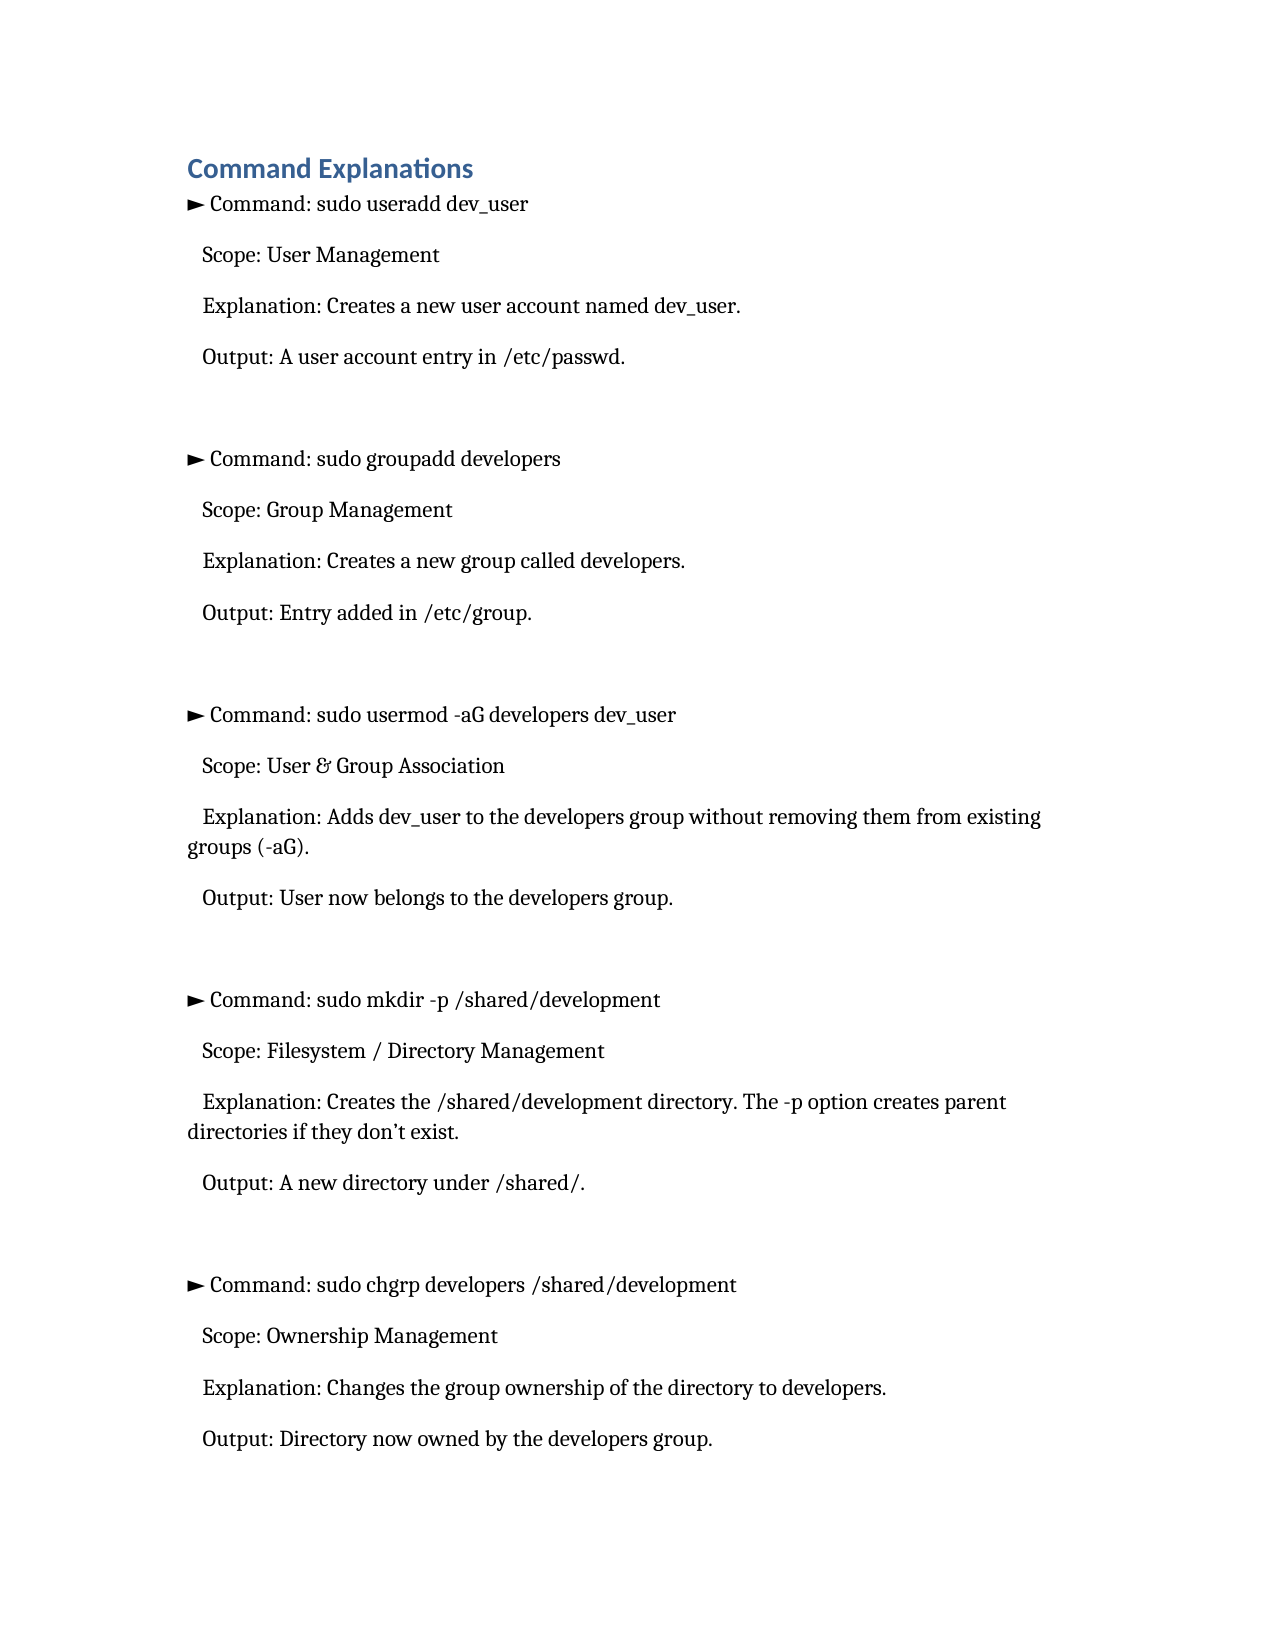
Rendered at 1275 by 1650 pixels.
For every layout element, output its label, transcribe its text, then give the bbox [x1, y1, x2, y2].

text ► Command: sudo chgrp developers /shared/development [187, 1272, 1087, 1298]
text ► Command: sudo mkdir -p /shared/development [187, 987, 1087, 1013]
subtitle Command Explanations [187, 150, 1087, 186]
text ► Command: sudo usermod -aG developers dev_user [187, 701, 1087, 728]
text Explanation: Changes the group ownership of the directory to developers. [187, 1374, 1087, 1401]
text Scope: User Management [187, 242, 1087, 268]
text Explanation: Creates a new group called developers. [187, 548, 1087, 574]
text Scope: Ownership Management [187, 1323, 1087, 1349]
text Output: Entry added in /etc/group. [187, 599, 1087, 626]
text ► Command: sudo useradd dev_user [187, 191, 1087, 217]
text Scope: Filesystem / Directory Management [187, 1038, 1087, 1064]
text Scope: Group Management [187, 497, 1087, 523]
text Explanation: Adds dev_user to the developers group without removing them from existing groups (-aG). [187, 803, 1087, 860]
text Output: A new directory under /shared/. [187, 1170, 1087, 1196]
text ► Command: sudo groupadd developers [187, 446, 1087, 472]
text Explanation: Creates a new user account named dev_user. [187, 293, 1087, 319]
text Output: Directory now owned by the developers group. [187, 1425, 1087, 1452]
text Output: A user account entry in /etc/passwd. [187, 344, 1087, 370]
text Output: User now belongs to the developers group. [187, 885, 1087, 911]
text Explanation: Creates the /shared/development directory. The -p option creates parent directories if they don’t exist. [187, 1089, 1087, 1145]
text Scope: User & Group Association [187, 752, 1087, 779]
